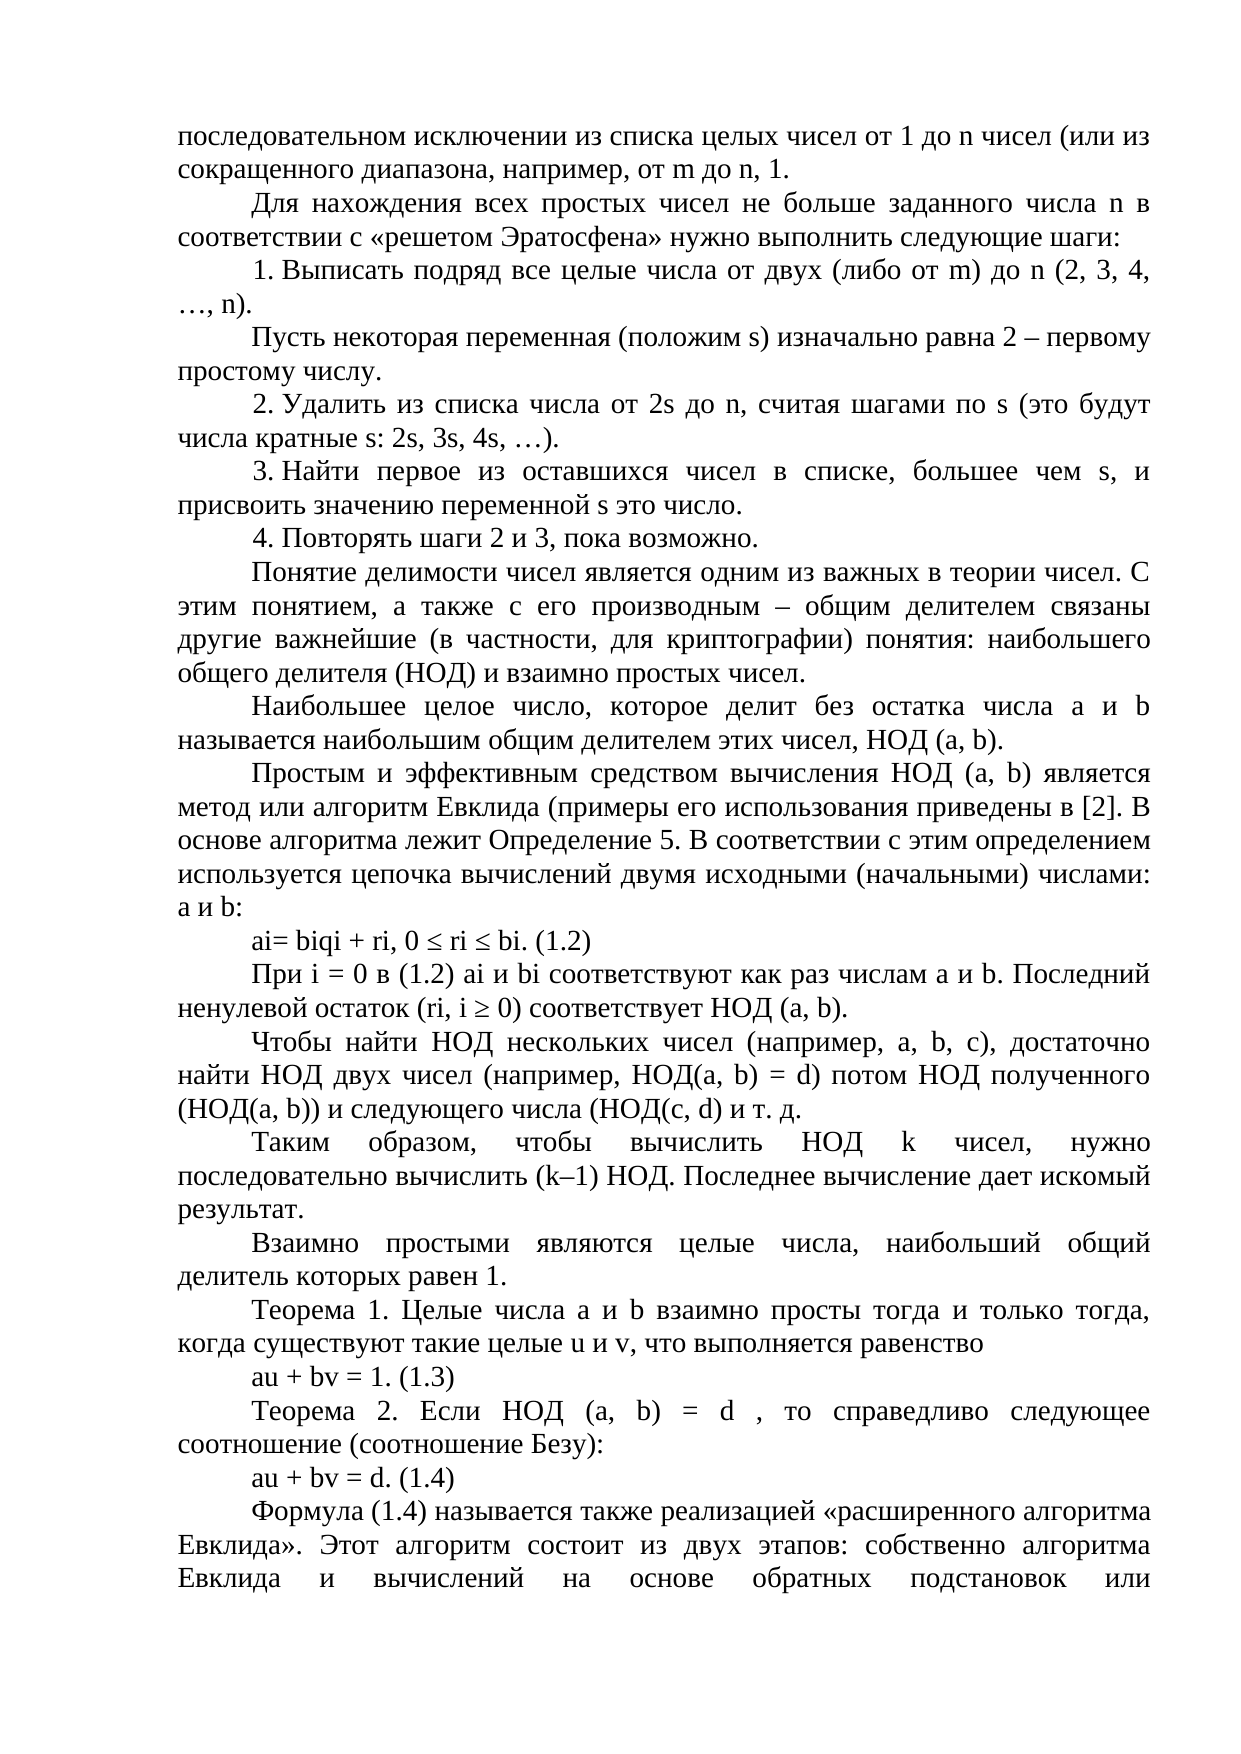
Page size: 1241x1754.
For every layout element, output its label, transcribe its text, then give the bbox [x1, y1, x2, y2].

text Таким образом, чтобы вычислить НОД k чисел, нужно последовательно вычислить (k–1) НОД. Последнее вычисление дает искомый результат. [177, 1124, 1152, 1225]
list Повторять шаги 2 и 3, пока возможно. [177, 521, 1152, 554]
text Простым и эффективным средством вычисления НОД (a, b) является метод или алгоритм Евклида (примеры его использования приведены в [2]. В основе алгоритма лежит Определение 5. В соответствии с этим определением используется цепочка вычислений двумя исходными (начальными) числами: а и b: [177, 755, 1152, 923]
text аi= biqi + ri, 0 ≤ ri ≤ bi. (1.2) [177, 923, 1152, 957]
text Взаимно простыми являются целые числа, наибольший общий делитель которых равен 1. [177, 1225, 1152, 1292]
text Теорема 2. Если НОД (a, b) = d , то справедливо следующее соотношение (соотношение Безу): [177, 1393, 1152, 1460]
text Наибольшее целое число, которое делит без остатка числа a и b называется наибольшим общим делителем этих чисел, НОД (a, b). [177, 688, 1152, 755]
text Пусть некоторая переменная (положим s) изначально равна 2 – первому простому числу. [177, 319, 1152, 386]
text При i = 0 в (1.2) аi и bi соответствуют как раз числам а и b. Последний ненулевой остаток (ri, i ≥ 0) соответствует НОД (a, b). [177, 957, 1152, 1024]
text Понятие делимости чисел является одним из важных в теории чисел. С этим понятием, а также с его производным – общим делителем связаны другие важнейшие (в частности, для криптографии) понятия: наибольшего общего делителя (НОД) и взаимно простых чисел. [177, 554, 1152, 688]
text Теорема 1. Целые числа a и b взаимно просты тогда и только тогда, когда существуют такие целые u и v, что выполняется равенство [177, 1292, 1152, 1359]
text Чтобы найти НОД нескольких чисел (например, a, b, c), достаточно найти НОД двух чисел (например, НОД(a, b) = d) потом НОД полученного (НОД(a, b)) и следующего числа (НОД(c, d) и т. д. [177, 1024, 1152, 1124]
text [177, 1493, 1152, 1594]
list Удалить из списка числа от 2s до n, считая шагами по s (это будут числа кратные s: 2s, 3s, 4s, …). [177, 386, 1152, 453]
text аu + bv = d. (1.4) [177, 1460, 1152, 1493]
text Для нахождения всех простых чисел не больше заданного числа n в соответствии с «решетом Эратосфена» нужно выполнить следующие шаги: [177, 185, 1152, 252]
list Найти первое из оставшихся чисел в списке, большее чем s, и присвоить значению переменной s это число. [177, 453, 1152, 521]
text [177, 118, 1152, 185]
text аu + bv = 1. (1.3) [177, 1359, 1152, 1393]
list Выписать подряд все целые числа от двух (либо от m) до n (2, 3, 4, …, n). [177, 252, 1152, 319]
